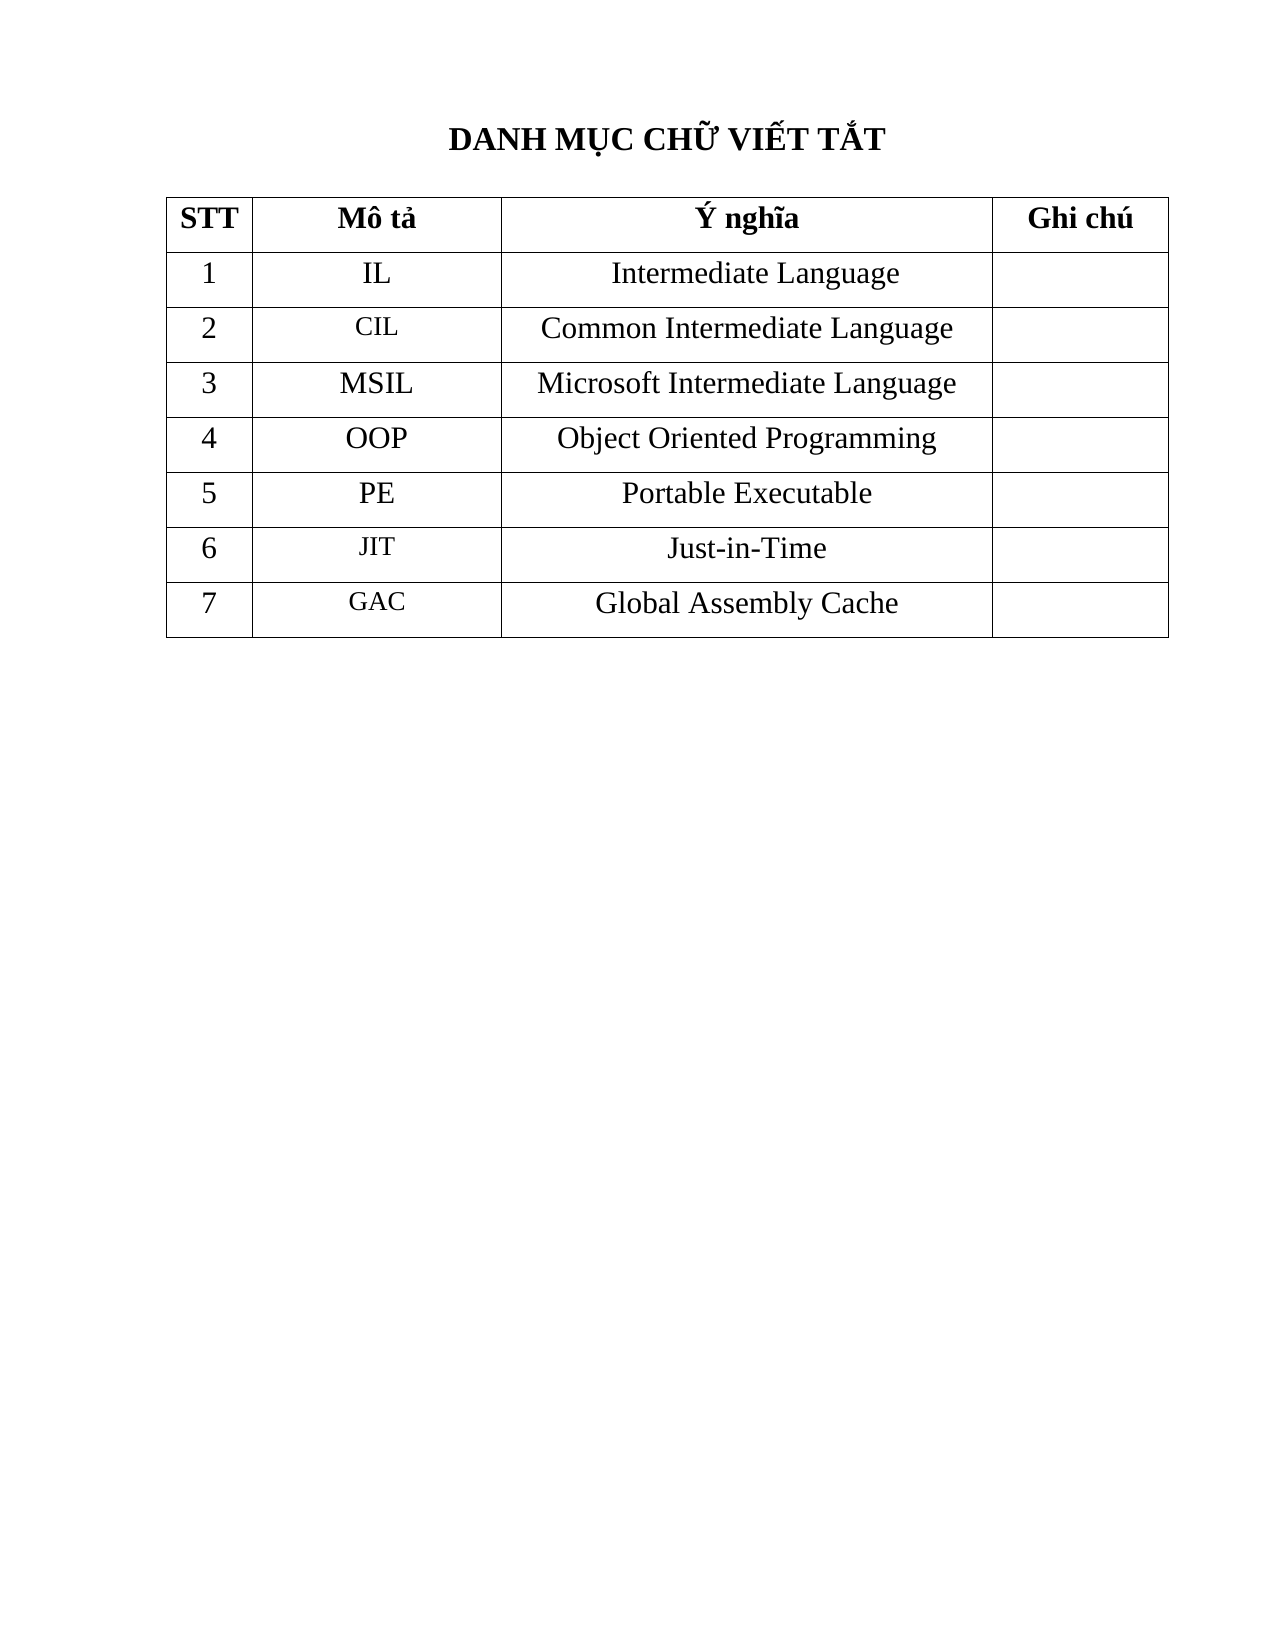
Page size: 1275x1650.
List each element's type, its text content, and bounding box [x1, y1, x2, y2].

table_cell Global Assembly Cache [502, 583, 992, 637]
table_cell PE [253, 473, 501, 527]
table_cell 3 [167, 363, 252, 417]
table_cell [993, 528, 1168, 582]
table_cell Portable Executable [502, 473, 992, 527]
table_cell Microsoft Intermediate Language [502, 363, 992, 417]
table_cell CIL [253, 308, 501, 362]
table_cell MSIL [253, 363, 501, 417]
table_header STT [167, 198, 252, 252]
table_cell [993, 583, 1168, 637]
table_cell [993, 418, 1168, 472]
table_cell [993, 363, 1168, 417]
table_header Ý nghĩa [502, 198, 992, 252]
table_cell Just-in-Time [502, 528, 992, 582]
table_cell 1 [167, 253, 252, 307]
table_cell 2 [167, 308, 252, 362]
table_cell JIT [253, 528, 501, 582]
table_cell [993, 308, 1168, 362]
table_cell 6 [167, 528, 252, 582]
table_cell [993, 473, 1168, 527]
table_cell IL [253, 253, 501, 307]
table_cell 7 [167, 583, 252, 637]
table_header Ghi chú [993, 198, 1168, 252]
table_cell GAC [253, 583, 501, 637]
table_cell [993, 253, 1168, 307]
table_cell Object Oriented Programming [502, 418, 992, 472]
table_cell Intermediate Language [502, 253, 992, 307]
table_cell 5 [167, 473, 252, 527]
table_header Mô tả [253, 198, 501, 252]
subtitle DANH MỤC CHỮ VIẾT TẮT [177, 119, 1157, 157]
table_cell Common Intermediate Language [502, 308, 992, 362]
table_cell 4 [167, 418, 252, 472]
table_cell OOP [253, 418, 501, 472]
